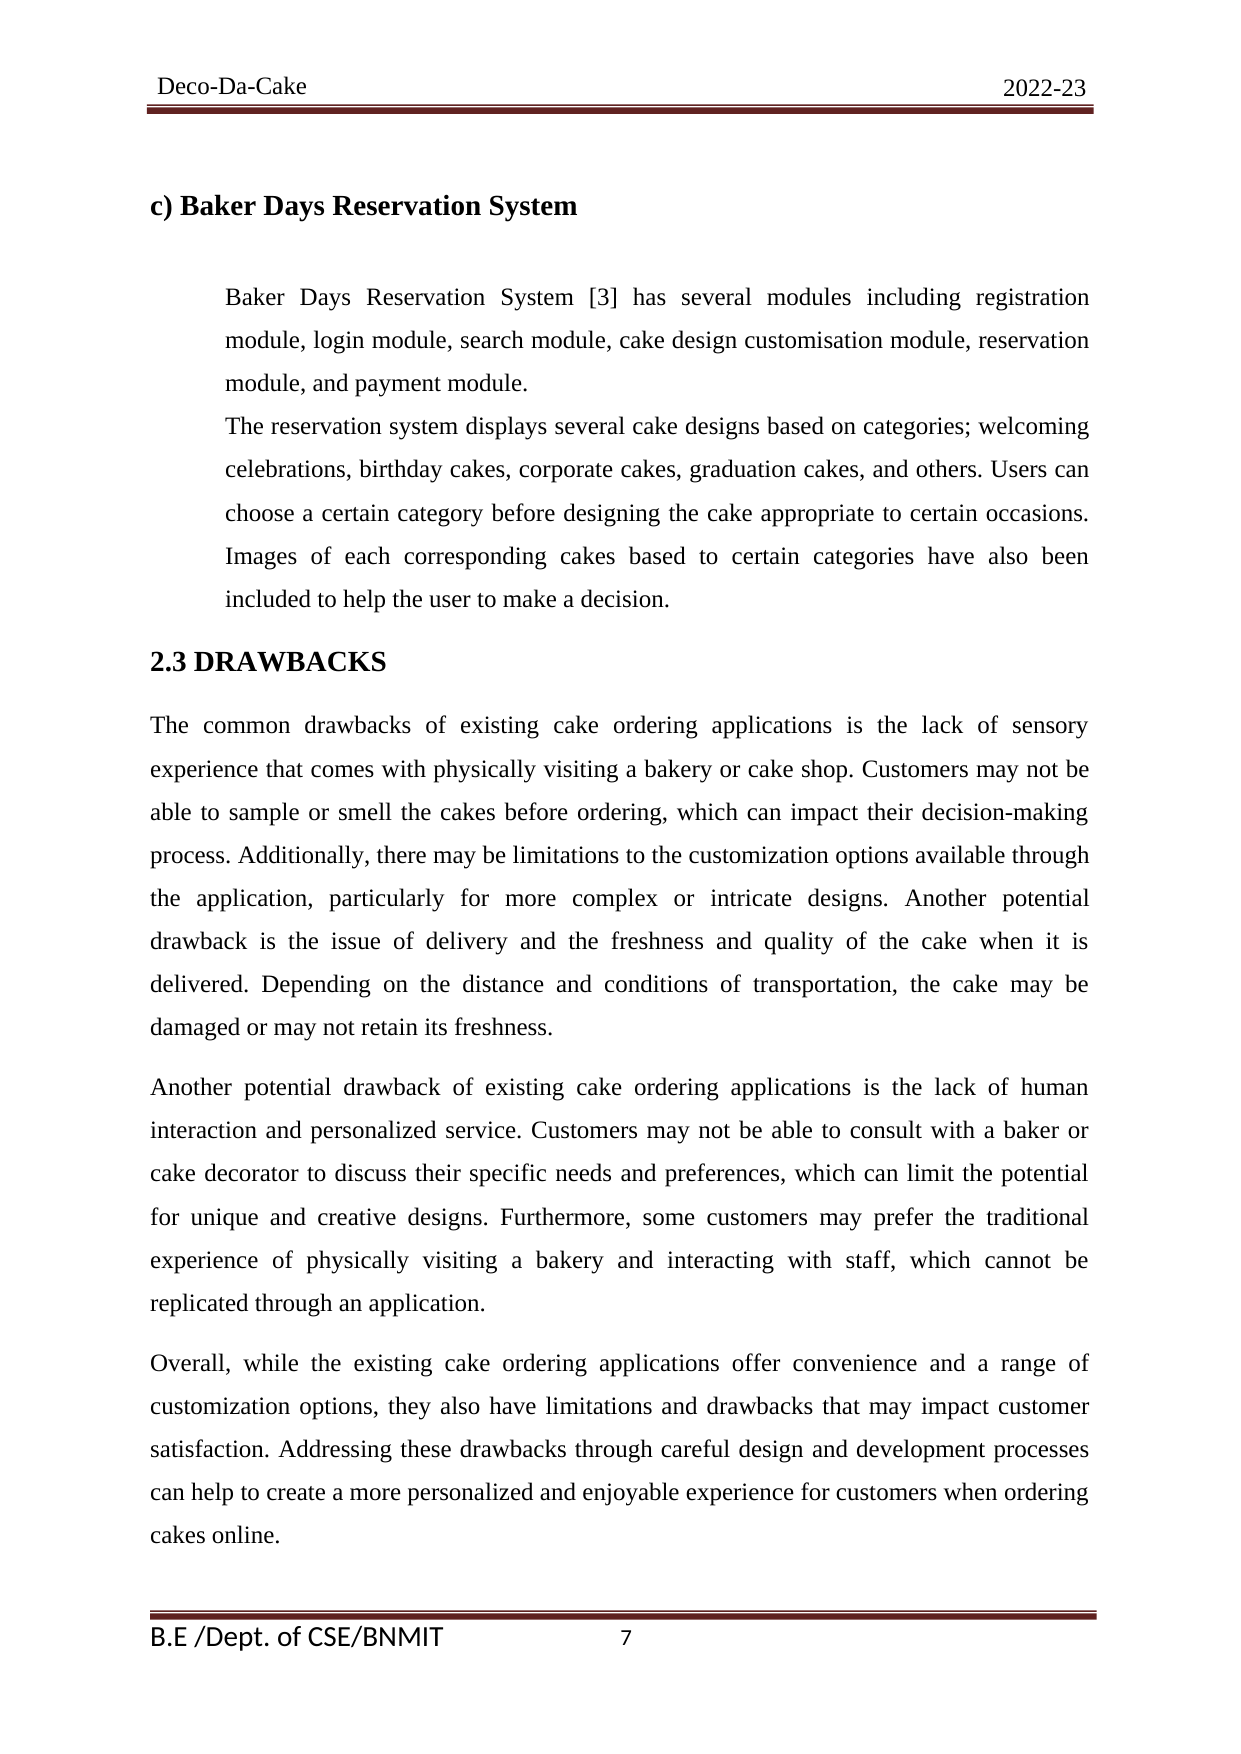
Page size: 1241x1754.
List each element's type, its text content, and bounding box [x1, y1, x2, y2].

text Another potential drawback of existing cake ordering applications is the lack of human interaction and personalized service. Customers may not be able to consult with a baker or cake decorator to discuss their specific needs and preferences, which can limit the potential for unique and creative designs. Furthermore, some customers may prefer the traditional experience of physically visiting a bakery and interacting with staff, which cannot be replicated through an application. [150, 1072, 1090, 1317]
text 2.3 DRAWBACKS [150, 644, 1090, 677]
text Baker Days Reservation System [3] has several modules including registration module, login module, search module, cake design customisation module, reservation module, and payment module. [225, 282, 1090, 397]
text Overall, while the existing cake ordering applications offer convenience and a range of customization options, they also have limitations and drawbacks that may impact customer satisfaction. Addressing these drawbacks through careful design and development processes can help to create a more personalized and enjoyable experience for customers when ordering cakes online. [150, 1348, 1090, 1549]
text The common drawbacks of existing cake ordering applications is the lack of sensory experience that comes with physically visiting a bakery or cake shop. Customers may not be able to sample or smell the cakes before ordering, which can impact their decision-making process. Additionally, there may be limitations to the customization options available through the application, particularly for more complex or intricate designs. Another potential drawback is the issue of delivery and the freshness and quality of the cake when it is delivered. Depending on the distance and conditions of transportation, the cake may be damaged or may not retain its freshness. [150, 711, 1090, 1041]
text c) Baker Days Reservation System [150, 188, 1090, 222]
text The reservation system displays several cake designs based on categories; welcoming celebrations, birthday cakes, corporate cakes, graduation cakes, and others. Users can choose a certain category before designing the cake appropriate to certain occasions. Images of each corresponding cakes based to certain categories have also been included to help the user to make a decision. [225, 411, 1090, 613]
